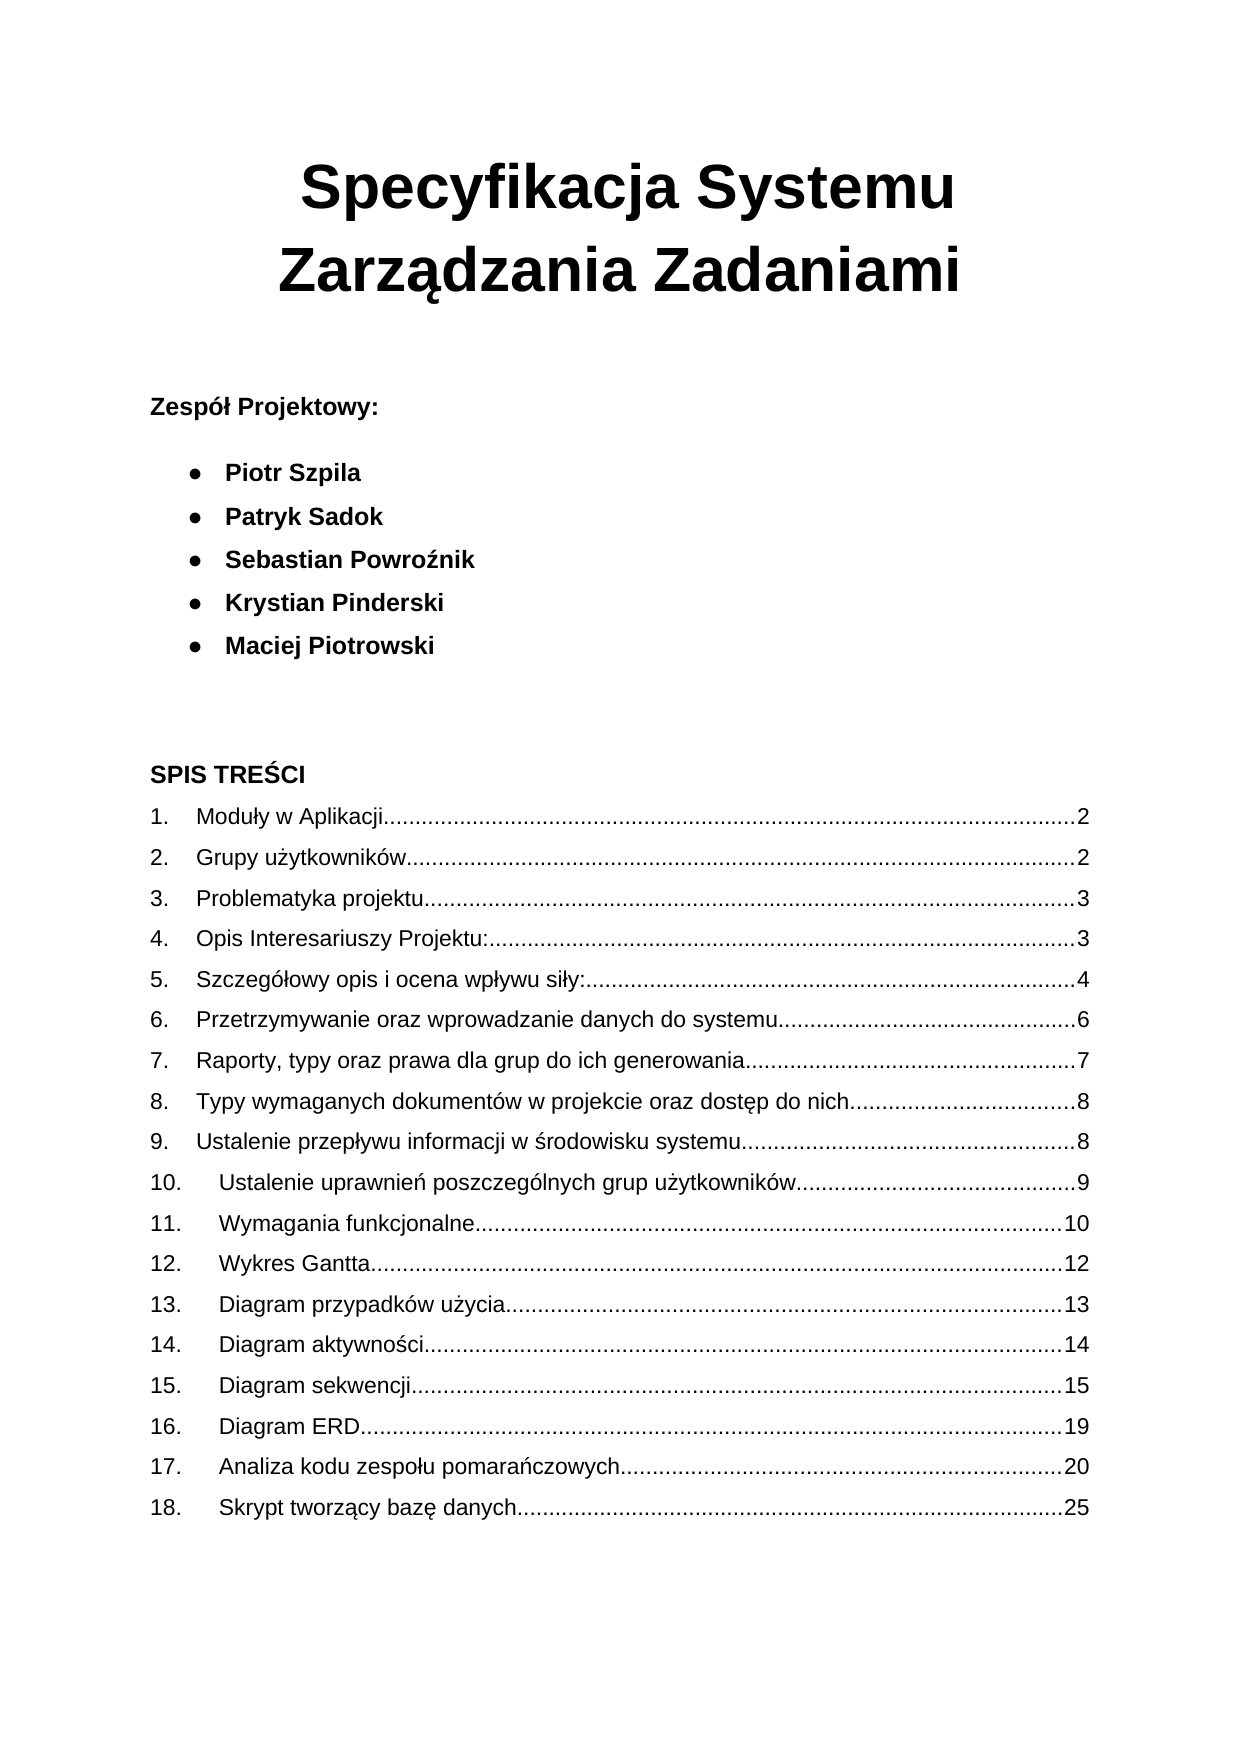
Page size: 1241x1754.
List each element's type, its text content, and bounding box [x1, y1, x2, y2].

text 16. Diagram ERD 19 [150, 1413, 1090, 1439]
text Specyfikacja Systemu Zarządzania Zadaniami [150, 150, 1090, 304]
text 14. Diagram aktywności 14 [150, 1331, 1090, 1358]
text 4. Opis Interesariuszy Projektu: 3 [150, 925, 1090, 952]
text 6. Przetrzymywanie oraz wprowadzanie danych do systemu 6 [150, 1006, 1090, 1033]
list Krystian Pinderski [187, 588, 1090, 616]
list Patryk Sadok [187, 501, 1090, 530]
text 15. Diagram sekwencji 15 [150, 1372, 1090, 1398]
text 7. Raporty, typy oraz prawa dla grup do ich generowania 7 [150, 1047, 1090, 1073]
text 9. Ustalenie przepływu informacji w środowisku systemu 8 [150, 1128, 1090, 1155]
text 17. Analiza kodu zespołu pomarańczowych 20 [150, 1453, 1090, 1480]
text 13. Diagram przypadków użycia 13 [150, 1291, 1090, 1317]
text 1. Moduły w Aplikacji 2 [150, 803, 1090, 830]
text 18. Skrypt tworzący bazę danych 25 [150, 1494, 1090, 1520]
text 10. Ustalenie uprawnień poszczególnych grup użytkowników 9 [150, 1169, 1090, 1195]
text Zespół Projektowy: [150, 392, 1090, 421]
text 3. Problematyka projektu 3 [150, 884, 1090, 911]
text 12. Wykres Gantta 12 [150, 1250, 1090, 1277]
list Sebastian Powroźnik [187, 544, 1090, 573]
text 5. Szczegółowy opis i ocena wpływu siły: 4 [150, 966, 1090, 992]
text 11. Wymagania funkcjonalne 10 [150, 1209, 1090, 1236]
text 8. Typy wymaganych dokumentów w projekcie oraz dostęp do nich 8 [150, 1088, 1090, 1114]
text SPIS TREŚCI [150, 760, 1090, 789]
list Maciej Piotrowski [187, 631, 1090, 659]
list Piotr Szpila [187, 458, 1090, 487]
text 2. Grupy użytkowników 2 [150, 844, 1090, 870]
